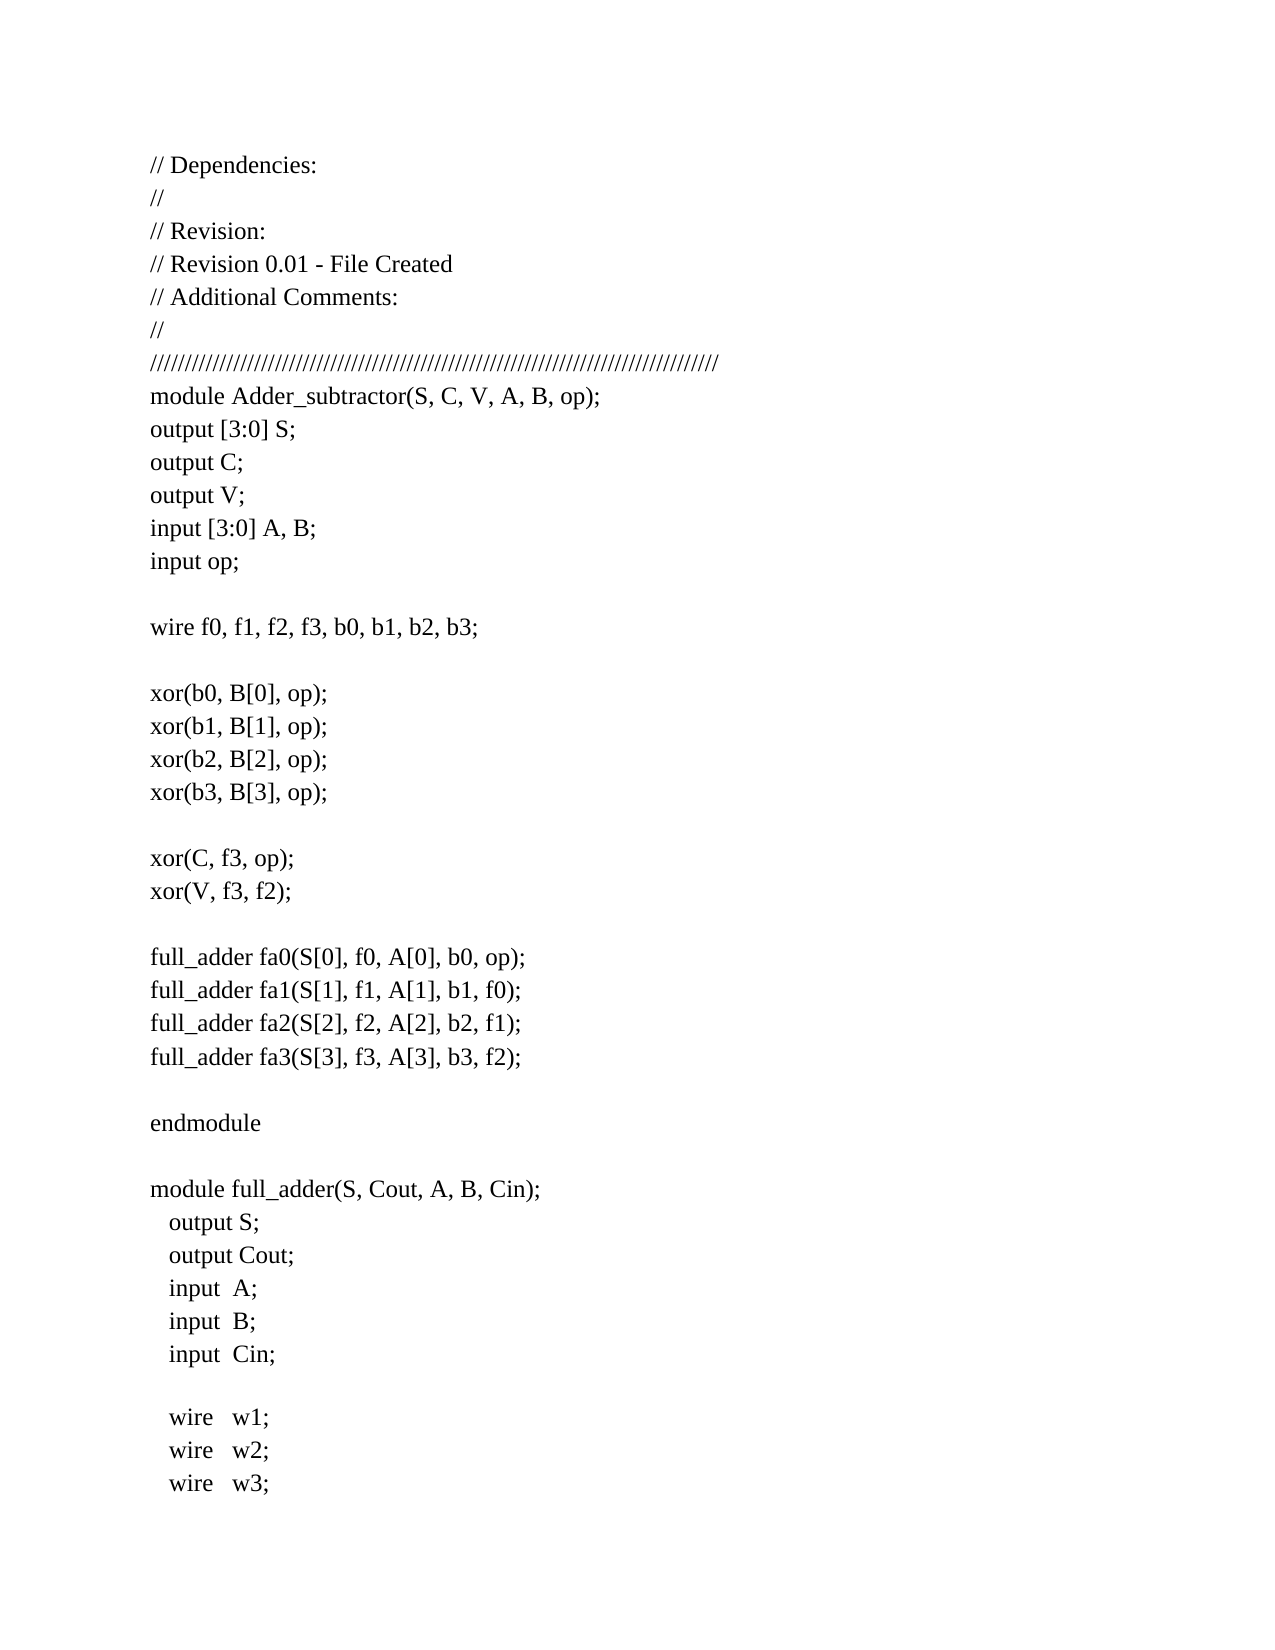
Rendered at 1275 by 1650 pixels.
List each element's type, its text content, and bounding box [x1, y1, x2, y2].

text input Cin; [150, 1339, 1125, 1367]
text input [3:0] A, B; [150, 513, 1125, 542]
text module Adder_subtractor(S, C, V, A, B, op); [150, 381, 1125, 410]
text full_adder fa0(S[0], f0, A[0], b0, op); [150, 942, 1125, 971]
text xor(b1, B[1], op); [150, 711, 1125, 740]
text wire f0, f1, f2, f3, b0, b1, b2, b3; [150, 612, 1125, 641]
text xor(b0, B[0], op); [150, 678, 1125, 707]
text xor(C, f3, op); [150, 843, 1125, 872]
text wire w3; [150, 1468, 1125, 1497]
text // [150, 183, 1125, 212]
text wire w2; [150, 1435, 1125, 1464]
text input A; [150, 1273, 1125, 1301]
text endmodule [150, 1108, 1125, 1136]
text wire w1; [150, 1402, 1125, 1431]
text full_adder fa1(S[1], f1, A[1], b1, f0); [150, 976, 1125, 1004]
text output C; [150, 447, 1125, 476]
text // [150, 315, 1125, 344]
text input op; [150, 546, 1125, 575]
text // Dependencies: [150, 150, 1125, 179]
text xor(V, f3, f2); [150, 876, 1125, 905]
text input B; [150, 1306, 1125, 1334]
text module full_adder(S, Cout, A, B, Cin); [150, 1174, 1125, 1202]
text output V; [150, 480, 1125, 509]
text xor(b3, B[3], op); [150, 777, 1125, 806]
text output Cout; [150, 1240, 1125, 1268]
text full_adder fa3(S[3], f3, A[3], b3, f2); [150, 1042, 1125, 1070]
text ////////////////////////////////////////////////////////////////////////////////// [150, 348, 1125, 377]
text output [3:0] S; [150, 414, 1125, 443]
text full_adder fa2(S[2], f2, A[2], b2, f1); [150, 1008, 1125, 1037]
text output S; [150, 1207, 1125, 1235]
text // Revision: [150, 216, 1125, 245]
text // Revision 0.01 - File Created [150, 249, 1125, 278]
text xor(b2, B[2], op); [150, 744, 1125, 773]
text // Additional Comments: [150, 282, 1125, 311]
